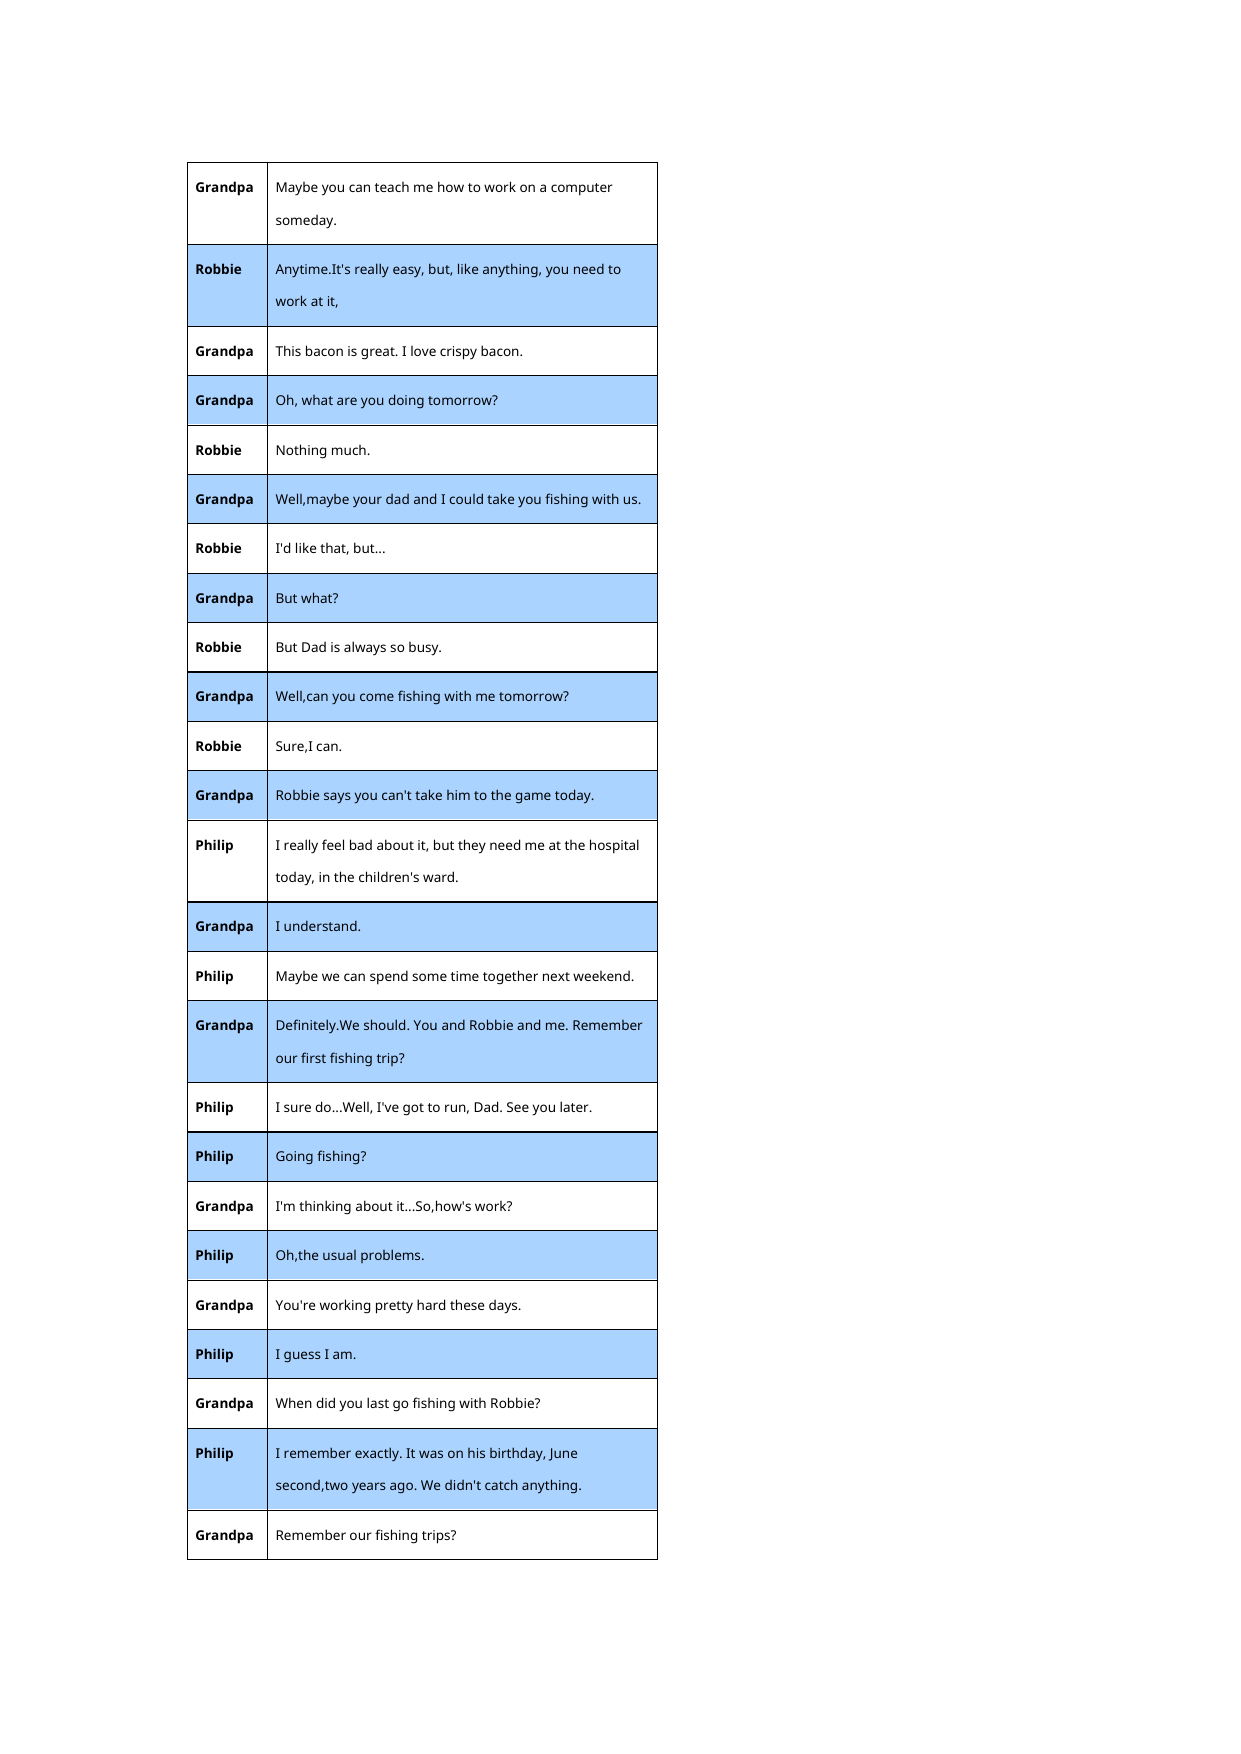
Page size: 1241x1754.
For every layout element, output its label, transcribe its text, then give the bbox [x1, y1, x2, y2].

table_cell Definitely.We should. You and Robbie and me. Remember our first fishing trip? [268, 1001, 657, 1082]
table_cell Grandpa [188, 903, 267, 951]
table_cell Grandpa [188, 163, 267, 244]
table_cell Philip [188, 821, 267, 901]
table_cell Robbie [188, 722, 267, 770]
table_cell Remember our fishing trips? [268, 1511, 657, 1559]
table_cell Nothing much. [268, 426, 657, 474]
table_cell Robbie [188, 524, 267, 573]
table_cell Robbie says you can't take him to the game today. [268, 771, 657, 819]
table_cell Maybe you can teach me how to work on a computer someday. [268, 163, 657, 244]
table_cell Philip [188, 1330, 267, 1378]
table_cell Anytime.It's really easy, but, like anything, you need to work at it, [268, 245, 657, 326]
table_cell When did you last go fishing with Robbie? [268, 1379, 657, 1428]
table_cell Grandpa [188, 673, 267, 721]
table_cell Grandpa [188, 771, 267, 819]
table_cell I understand. [268, 903, 657, 951]
table_cell Sure,I can. [268, 722, 657, 770]
table_cell Well,maybe your dad and I could take you fishing with us. [268, 475, 657, 523]
table_cell Grandpa [188, 1511, 267, 1559]
table_cell Grandpa [188, 1001, 267, 1082]
table_cell Oh, what are you doing tomorrow? [268, 376, 657, 424]
table_cell Grandpa [188, 1281, 267, 1329]
table_cell I sure do...Well, I've got to run, Dad. See you later. [268, 1083, 657, 1131]
table_cell Robbie [188, 245, 267, 326]
table_cell I remember exactly. It was on his birthday, June second,two years ago. We didn't catch anything. [268, 1429, 657, 1509]
table_cell But what? [268, 574, 657, 622]
table_cell Going fishing? [268, 1133, 657, 1181]
table_cell Grandpa [188, 376, 267, 424]
table_cell Grandpa [188, 327, 267, 375]
table_cell Philip [188, 952, 267, 1000]
table_cell You're working pretty hard these days. [268, 1281, 657, 1329]
table_cell Philip [188, 1429, 267, 1509]
table_cell Grandpa [188, 1379, 267, 1428]
table_cell Well,can you come fishing with me tomorrow? [268, 673, 657, 721]
table_cell Oh,the usual problems. [268, 1231, 657, 1279]
table_cell I guess I am. [268, 1330, 657, 1378]
table_cell Philip [188, 1083, 267, 1131]
table_cell Philip [188, 1231, 267, 1279]
table_cell Philip [188, 1133, 267, 1181]
table_cell Grandpa [188, 1182, 267, 1230]
table_cell Robbie [188, 623, 267, 671]
table_cell I'd like that, but... [268, 524, 657, 573]
table_cell This bacon is great. I love crispy bacon. [268, 327, 657, 375]
table_cell But Dad is always so busy. [268, 623, 657, 671]
table_cell Grandpa [188, 475, 267, 523]
table_cell Maybe we can spend some time together next weekend. [268, 952, 657, 1000]
table_cell I really feel bad about it, but they need me at the hospital today, in the children's ward. [268, 821, 657, 901]
table_cell Grandpa [188, 574, 267, 622]
table_cell Robbie [188, 426, 267, 474]
table_cell I'm thinking about it...So,how's work? [268, 1182, 657, 1230]
